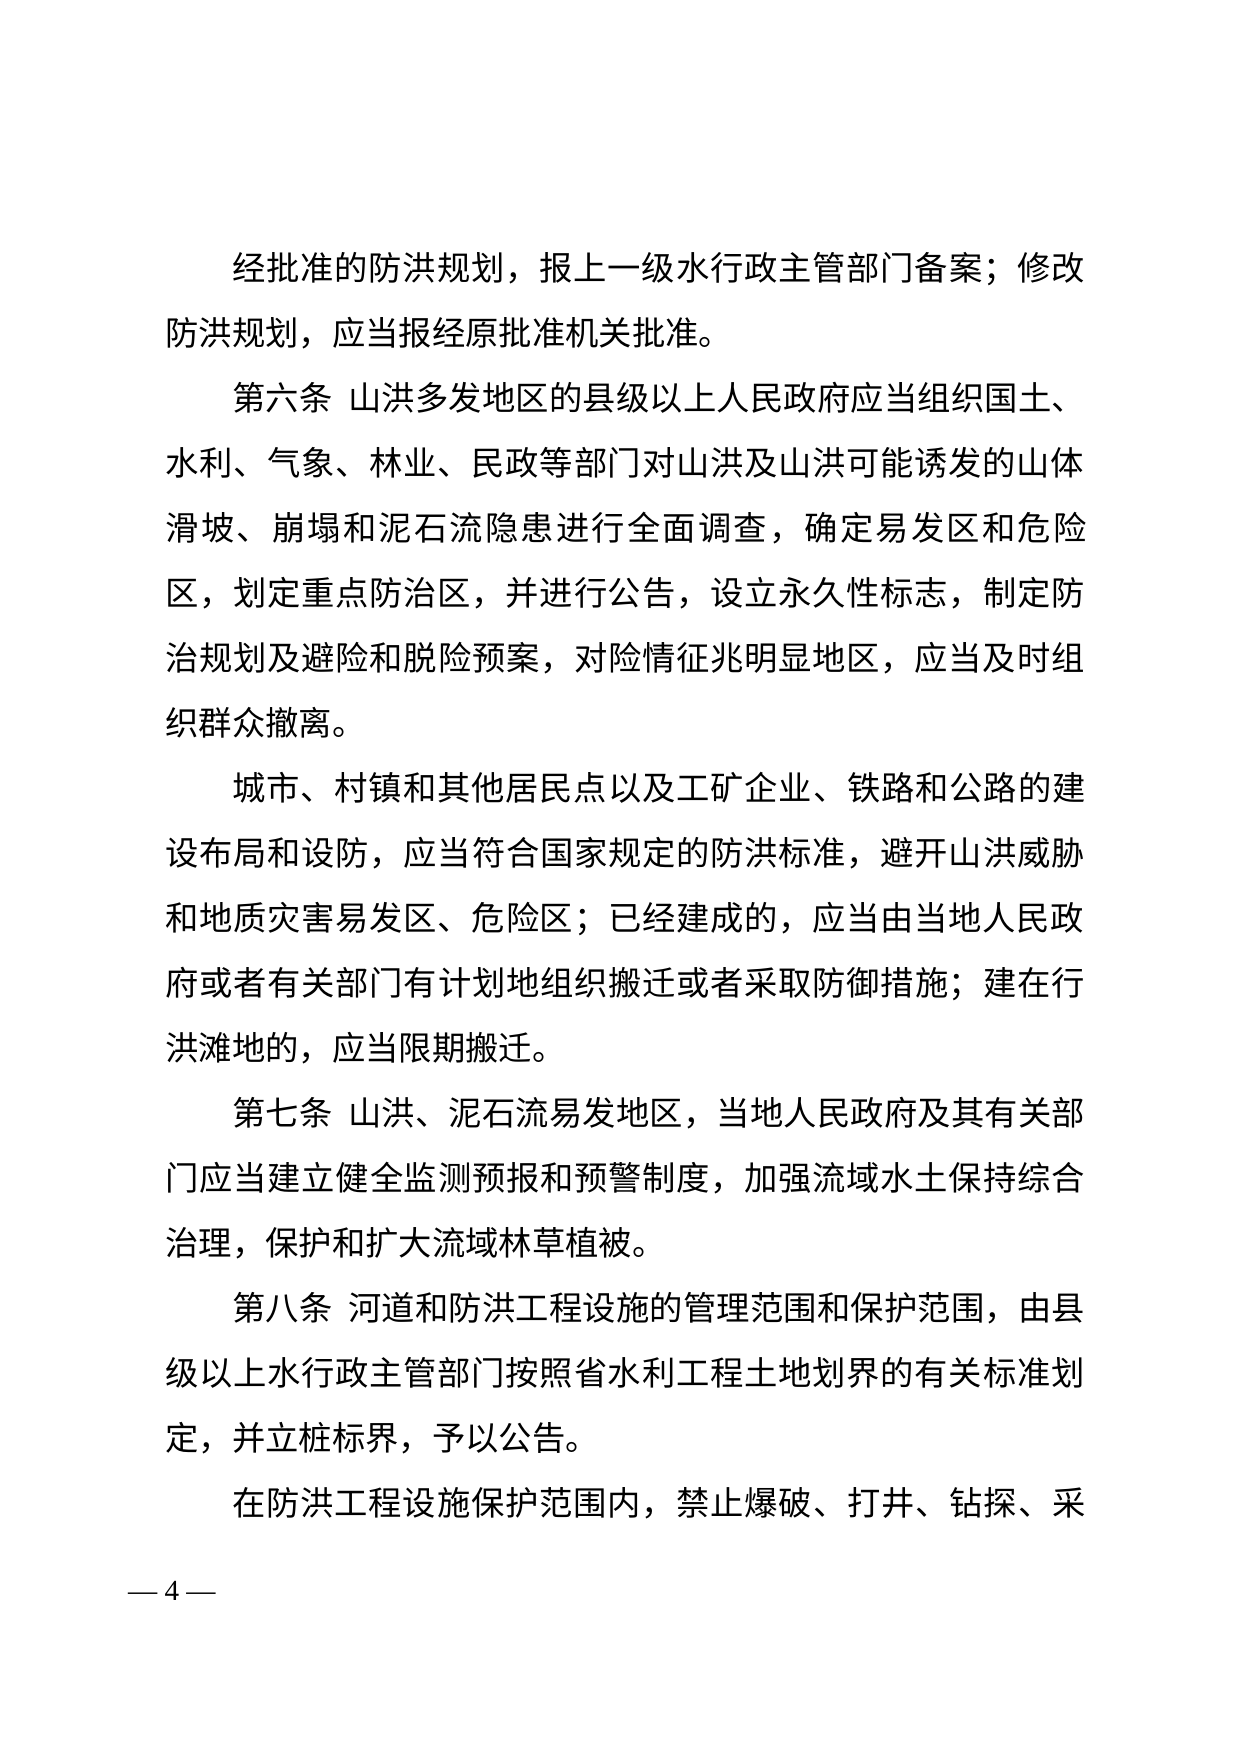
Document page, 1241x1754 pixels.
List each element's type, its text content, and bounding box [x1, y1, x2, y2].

text 第八条 河道和防洪工程设施的管理范围和保护范围，由县级以上水行政主管部门按照省水利工程土地划界的有关标准划定，并立桩标界，予以公告。 [165, 1273, 1087, 1468]
text 城市、村镇和其他居民点以及工矿企业、铁路和公路的建设布局和设防，应当符合国家规定的防洪标准，避开山洪威胁和地质灾害易发区、危险区；已经建成的，应当由当地人民政府或者有关部门有计划地组织搬迁或者采取防御措施；建在行洪滩地的，应当限期搬迁。 [165, 753, 1087, 1078]
text 经批准的防洪规划，报上一级水行政主管部门备案；修改防洪规划，应当报经原批准机关批准。 [165, 233, 1087, 363]
text 第七条 山洪、泥石流易发地区，当地人民政府及其有关部门应当建立健全监测预报和预警制度，加强流域水土保持综合治理，保护和扩大流域林草植被。 [165, 1078, 1087, 1273]
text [165, 1468, 1087, 1533]
text 第六条 山洪多发地区的县级以上人民政府应当组织国土、水利、气象、林业、民政等部门对山洪及山洪可能诱发的山体滑坡、崩塌和泥石流隐患进行全面调查，确定易发区和危险区，划定重点防治区，并进行公告，设立永久性标志，制定防治规划及避险和脱险预案，对险情征兆明显地区，应当及时组织群众撤离。 [165, 363, 1087, 753]
